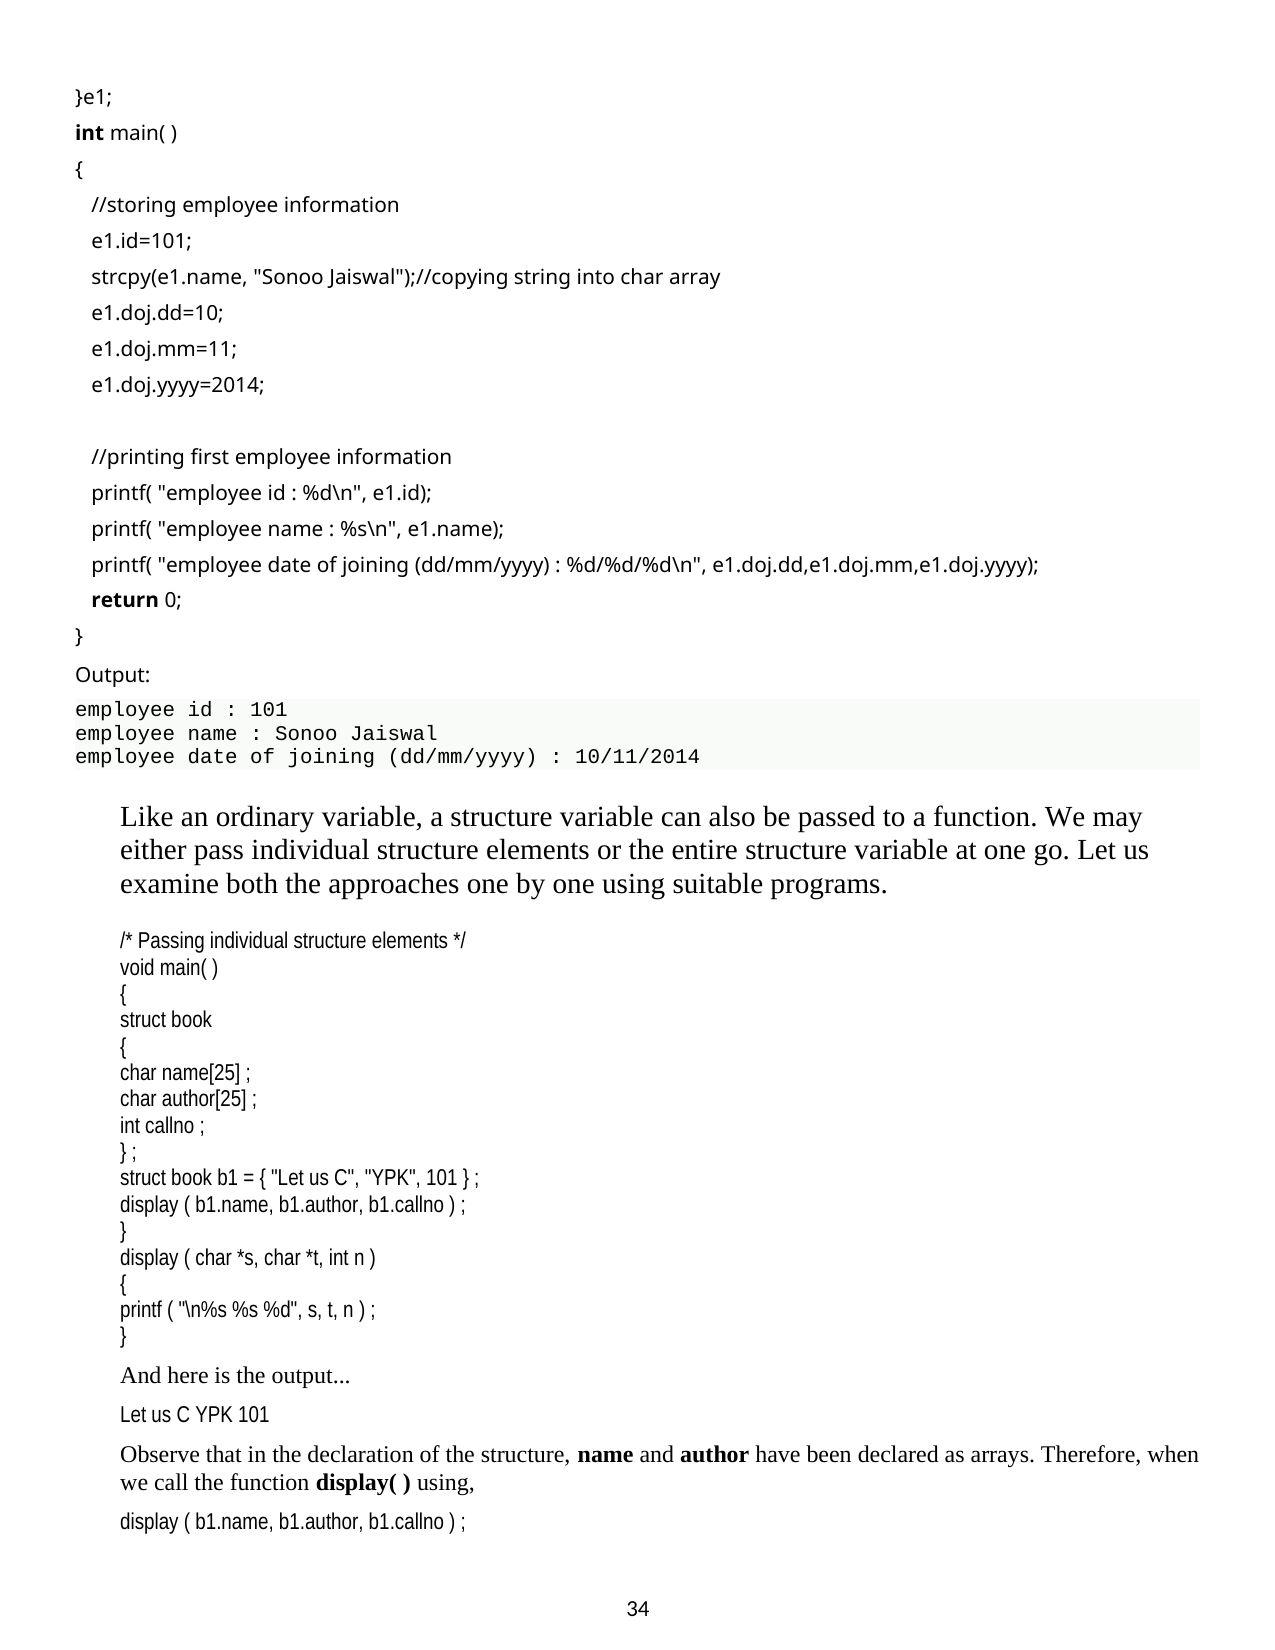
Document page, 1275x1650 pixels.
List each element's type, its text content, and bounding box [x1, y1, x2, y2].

text printf ( "\n%s %s %d", s, t, n ) ; [120, 1296, 1200, 1322]
text display ( b1.name, b1.author, b1.callno ) ; [120, 1508, 1200, 1534]
text int main( ) [75, 111, 1200, 147]
text { [120, 1033, 1200, 1059]
text //storing employee information [75, 183, 1200, 219]
text e1.doj.mm=11; [75, 327, 1200, 362]
text employee id : 101 [75, 699, 1200, 723]
text printf( "employee id : %d\n", e1.id); [75, 470, 1200, 506]
text } [120, 1322, 1200, 1349]
text } ; [120, 1138, 1200, 1164]
text employee date of joining (dd/mm/yyyy) : 10/11/2014 [75, 747, 1200, 770]
text e1.doj.dd=10; [75, 291, 1200, 327]
text printf( "employee name : %s\n", e1.name); [75, 506, 1200, 542]
text /* Passing individual structure elements */ [120, 927, 1200, 953]
text char author[25] ; [120, 1085, 1200, 1112]
text return 0; [75, 578, 1200, 614]
text } [75, 614, 1200, 650]
text strcpy(e1.name, "Sonoo Jaiswal");//copying string into char array [75, 255, 1200, 291]
text e1.doj.yyyy=2014; [75, 362, 1200, 398]
text } [120, 1217, 1200, 1243]
text display ( b1.name, b1.author, b1.callno ) ; [120, 1191, 1200, 1217]
text Observe that in the declaration of the structure, name and author have been declared as arrays. Therefore, when we call the function display( ) using, [120, 1440, 1200, 1496]
text Let us C YPK 101 [120, 1401, 1200, 1428]
text { [120, 1270, 1200, 1296]
text printf( "employee date of joining (dd/mm/yyyy) : %d/%d/%d\n", e1.doj.dd,e1.doj.mm,e1.doj.yyyy); [75, 542, 1200, 578]
text //printing first employee information [75, 434, 1200, 470]
text e1.id=101; [75, 219, 1200, 255]
text struct book b1 = { "Let us C", "YPK", 101 } ; [120, 1164, 1200, 1191]
text { [75, 147, 1200, 183]
text char name[25] ; [120, 1059, 1200, 1085]
text display ( char *s, char *t, int n ) [120, 1243, 1200, 1270]
text void main( ) [120, 953, 1200, 980]
text struct book [120, 1006, 1200, 1033]
text { [120, 980, 1200, 1006]
text employee name : Sonoo Jaiswal [75, 723, 1200, 747]
text Output: [75, 660, 1200, 689]
text And here is the output... [120, 1361, 1200, 1389]
text Like an ordinary variable, a structure variable can also be passed to a function. We may either pass individual structure elements or the entire structure variable at one go. Let us examine both the approaches one by one using suitable programs. [120, 799, 1200, 899]
text }e1; [75, 75, 1200, 111]
text int callno ; [120, 1112, 1200, 1138]
